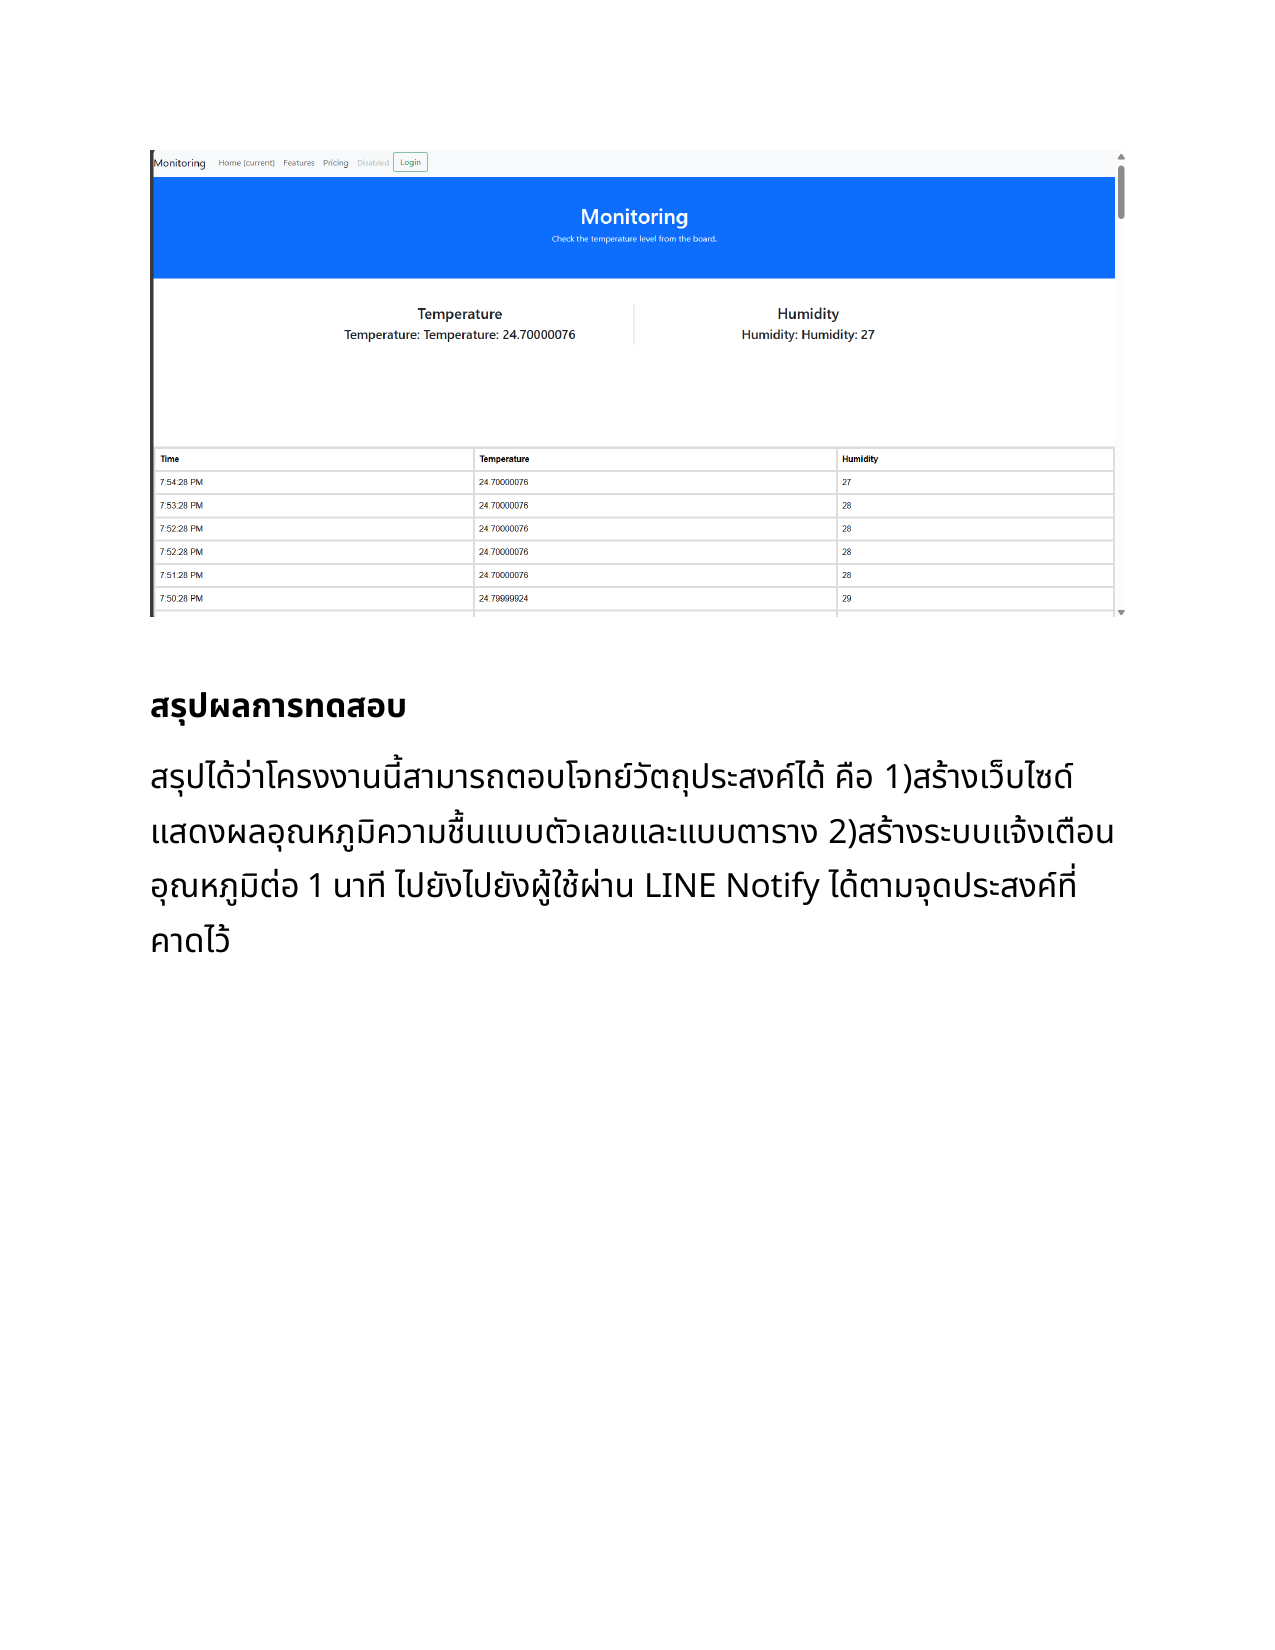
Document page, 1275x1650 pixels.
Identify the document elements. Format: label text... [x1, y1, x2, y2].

text สรุปผลการทดสอบ [150, 682, 1125, 732]
text สรุปได้ว่าโครงงานนี้สามารถตอบโจทย์วัตถุประสงค์ได้ คือ 1)สร้างเว็บไซด์แสดงผลอุณหภูมิความชื้นแบบตัวเลขและแบบตาราง 2)สร้างระบบแจ้งเตือนอุณหภูมิต่อ1นาที ไปยังไปยังผู้ใช้ผ่าน LINE Notify ได้ตามจุดประสงค์ที่คาดไว้ [150, 753, 1125, 967]
picture [150, 150, 1125, 617]
